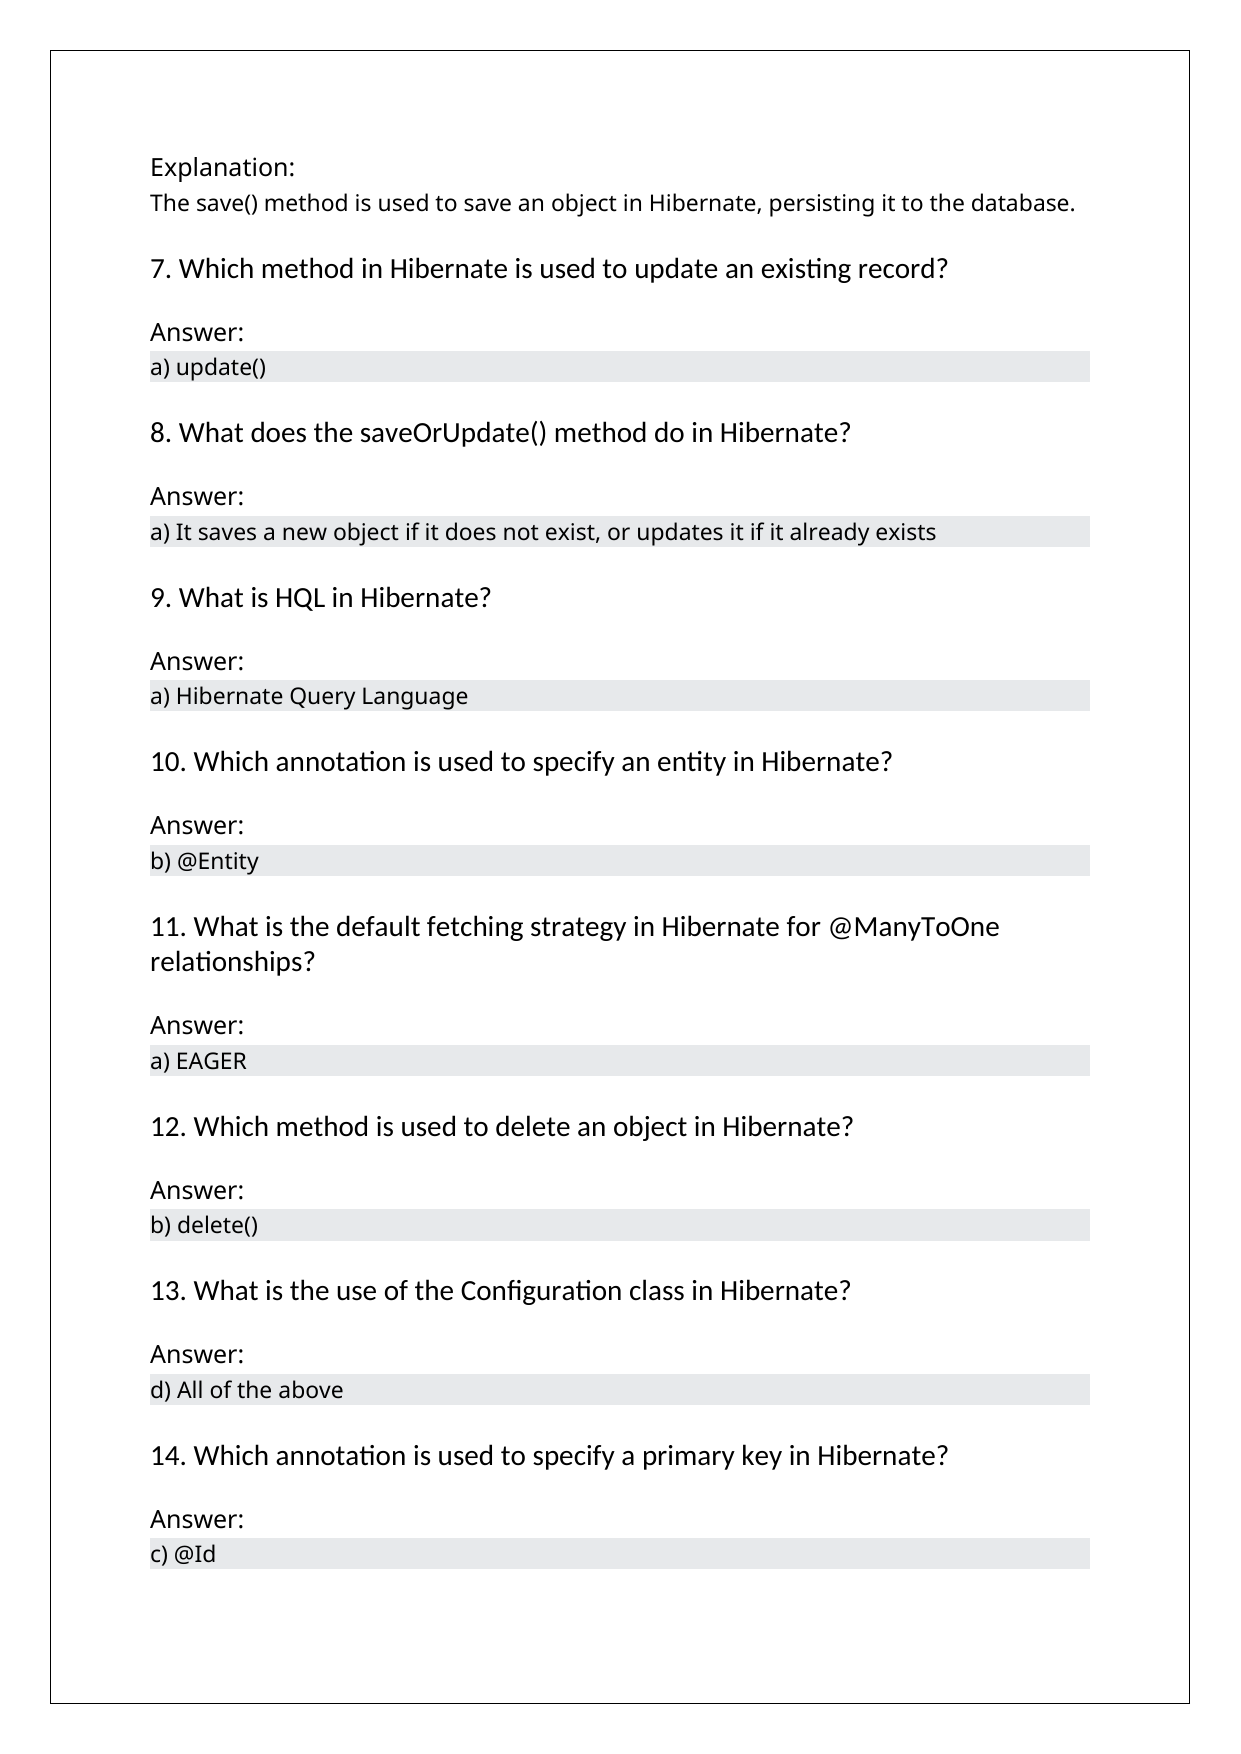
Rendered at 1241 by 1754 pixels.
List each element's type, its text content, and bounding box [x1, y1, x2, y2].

text a) Hibernate Query Language [150, 680, 1090, 711]
text c) @Id [150, 1538, 1090, 1569]
subtitle 13. What is the use of the Configuration class in Hibernate? [150, 1272, 1090, 1308]
subtitle Explanation: [150, 150, 1090, 184]
subtitle 12. Which method is used to delete an object in Hibernate? [150, 1108, 1090, 1143]
subtitle Answer: [150, 1172, 1090, 1207]
subtitle Answer: [150, 643, 1090, 677]
subtitle 7. Which method in Hibernate is used to update an existing record? [150, 250, 1090, 285]
subtitle 8. What does the saveOrUpdate() method do in Hibernate? [150, 414, 1090, 450]
subtitle 11. What is the default fetching strategy in Hibernate for @ManyToOne relationships? [150, 908, 1090, 979]
text a) update() [150, 351, 1090, 382]
text a) It saves a new object if it does not exist, or updates it if it already exists [150, 516, 1090, 547]
subtitle Answer: [150, 808, 1090, 842]
subtitle 9. What is HQL in Hibernate? [150, 579, 1090, 614]
text The save() method is used to save an object in Hibernate, persisting it to the database. [150, 187, 1090, 218]
text a) EAGER [150, 1045, 1090, 1076]
subtitle Answer: [150, 1337, 1090, 1371]
subtitle Answer: [150, 314, 1090, 348]
text d) All of the above [150, 1374, 1090, 1405]
text b) @Entity [150, 845, 1090, 876]
subtitle 10. Which annotation is used to specify an entity in Hibernate? [150, 743, 1090, 779]
subtitle 14. Which annotation is used to specify a primary key in Hibernate? [150, 1437, 1090, 1472]
subtitle Answer: [150, 479, 1090, 513]
text b) delete() [150, 1209, 1090, 1241]
subtitle Answer: [150, 1501, 1090, 1536]
subtitle Answer: [150, 1008, 1090, 1042]
